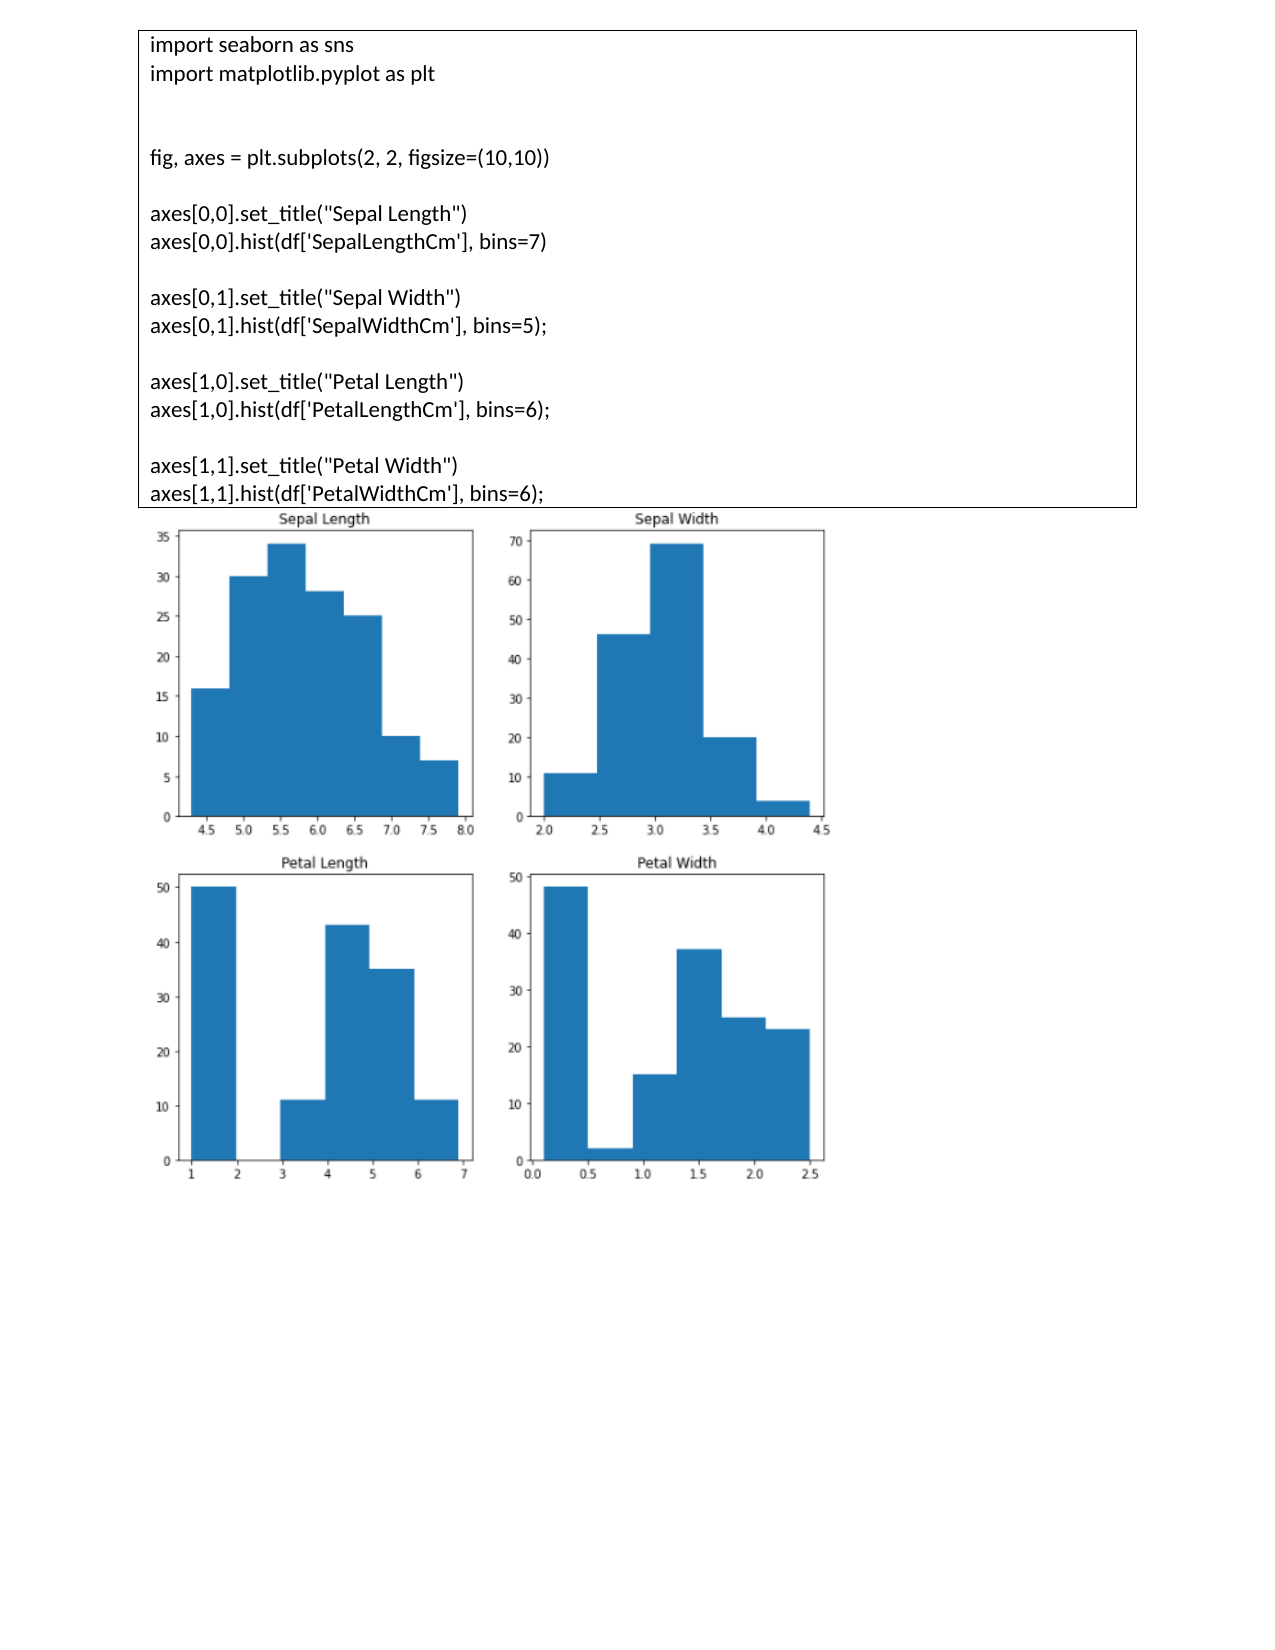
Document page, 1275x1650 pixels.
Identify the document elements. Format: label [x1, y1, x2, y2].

table_header [139, 31, 1136, 507]
picture [150, 508, 858, 1184]
